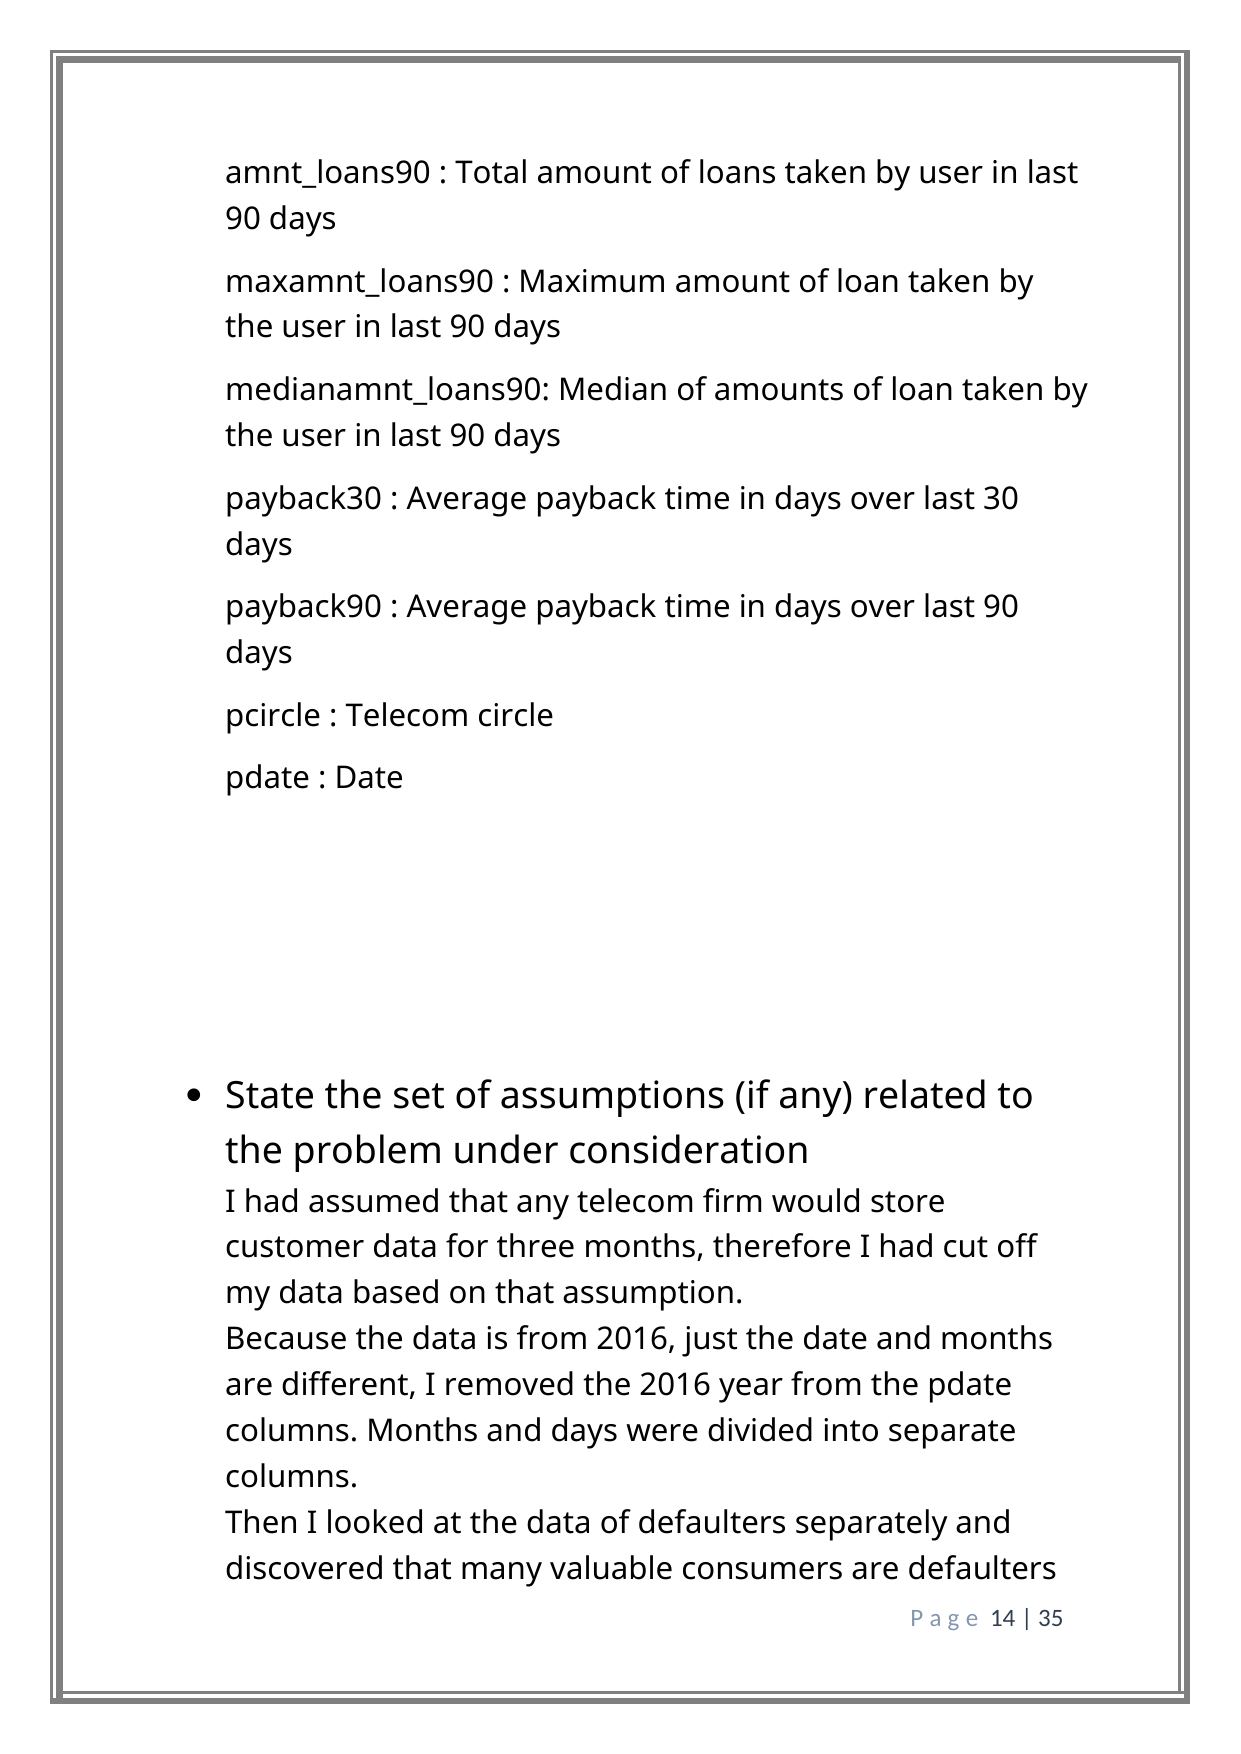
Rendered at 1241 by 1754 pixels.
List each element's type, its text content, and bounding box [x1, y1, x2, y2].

text payback90 : Average payback time in days over last 90 days [225, 584, 1090, 673]
text maxamnt_loans90 : Maximum amount of loan taken by the user in last 90 days [225, 258, 1090, 347]
text pdate : Date [225, 755, 1090, 798]
text pcircle : Telecom circle [225, 693, 1090, 735]
text medianamnt_loans90: Median of amounts of loan taken by the user in last 90 days [225, 367, 1090, 456]
list I had assumed that any telecom firm would store customer data for three months, therefore I had cut off my data based on that assumption. [225, 1178, 1090, 1313]
text payback30 : Average payback time in days over last 30 days [225, 476, 1090, 564]
text amnt_loans90 : Total amount of loans taken by user in last 90 days [225, 150, 1090, 238]
list Because the data is from 2016, just the date and months are different, I removed the 2016 year from the pdate columns. Months and days were divided into separate columns. [225, 1316, 1090, 1497]
list State the set of assumptions (if any) related to the problem under consideration [187, 1068, 1090, 1174]
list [225, 1500, 1090, 1589]
